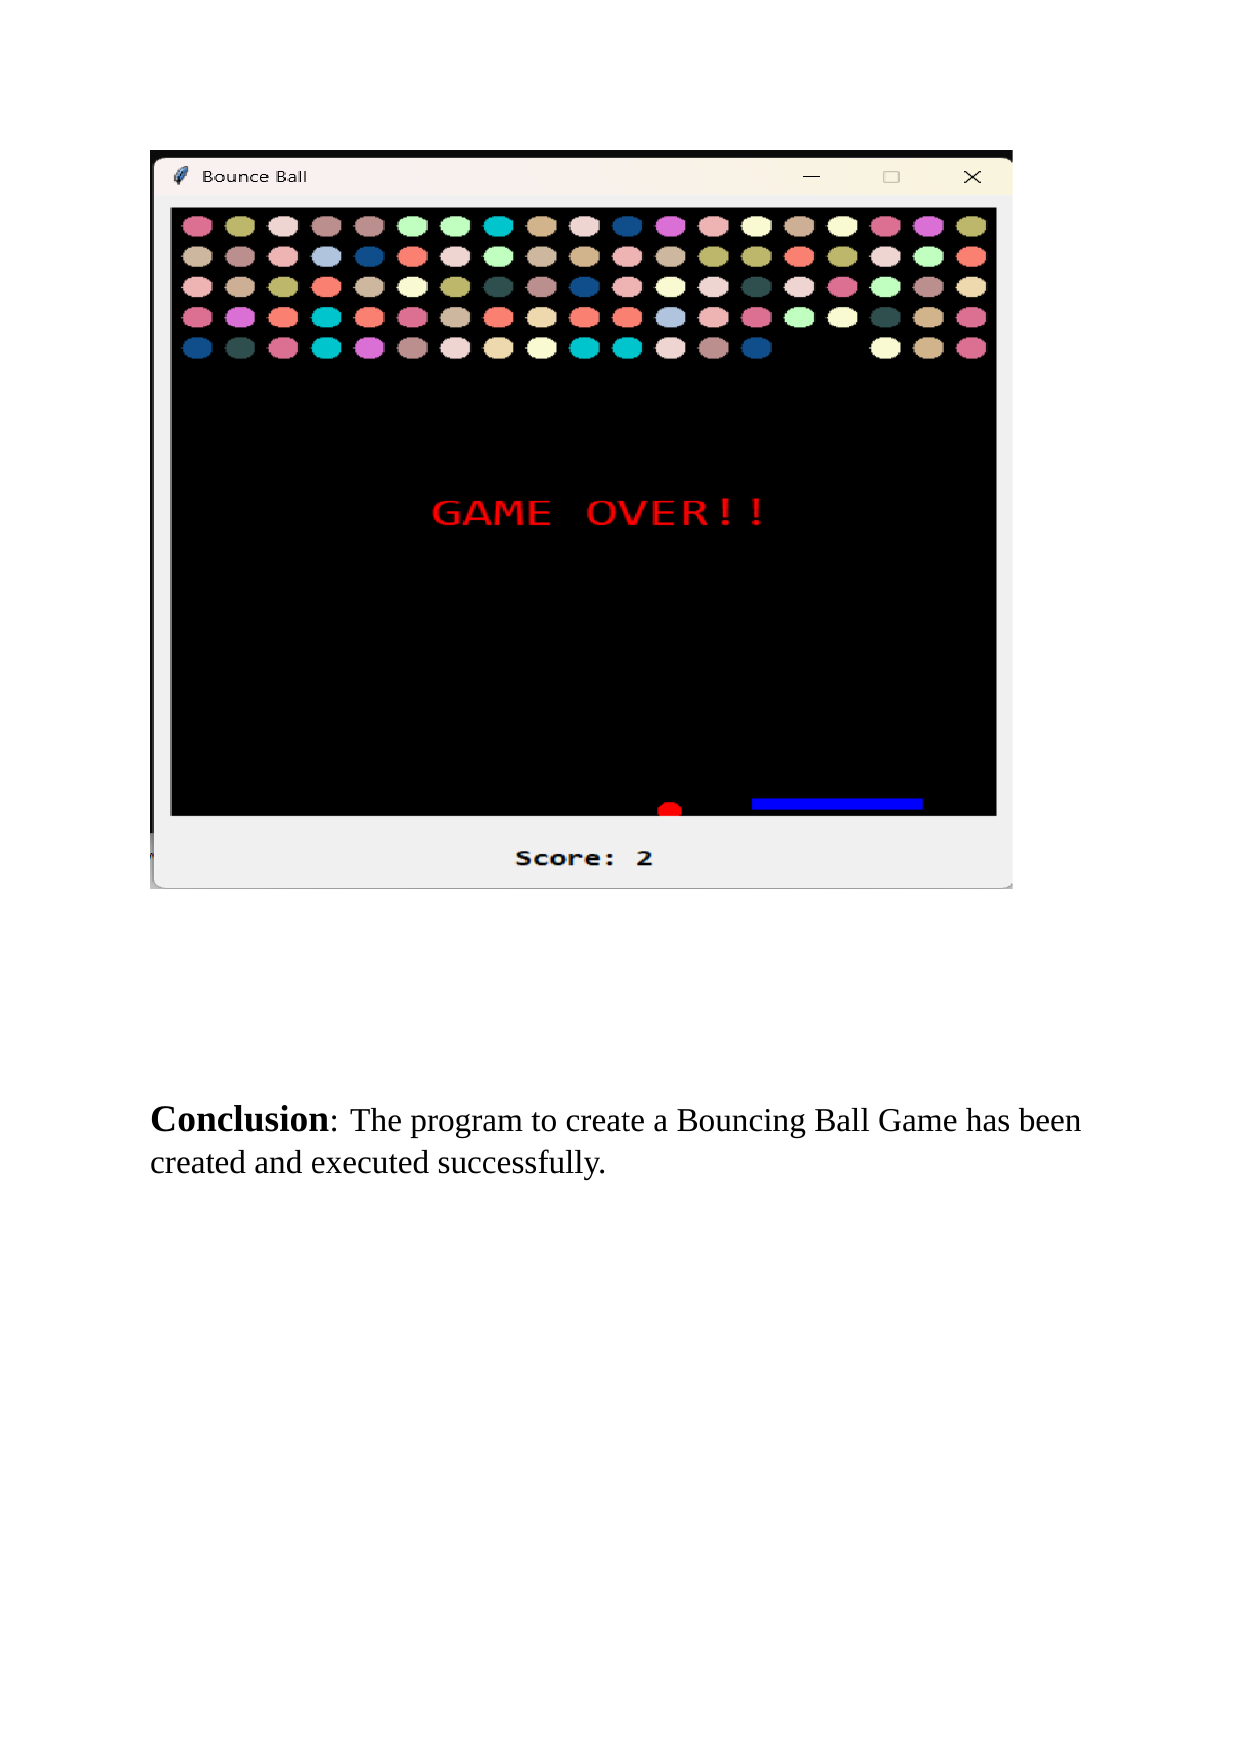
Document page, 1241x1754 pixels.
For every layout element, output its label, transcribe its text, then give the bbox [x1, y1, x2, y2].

picture [150, 150, 1013, 889]
text Conclusion: The program to create a Bouncing Ball Game has been created and executed successfully. [150, 1096, 1090, 1181]
